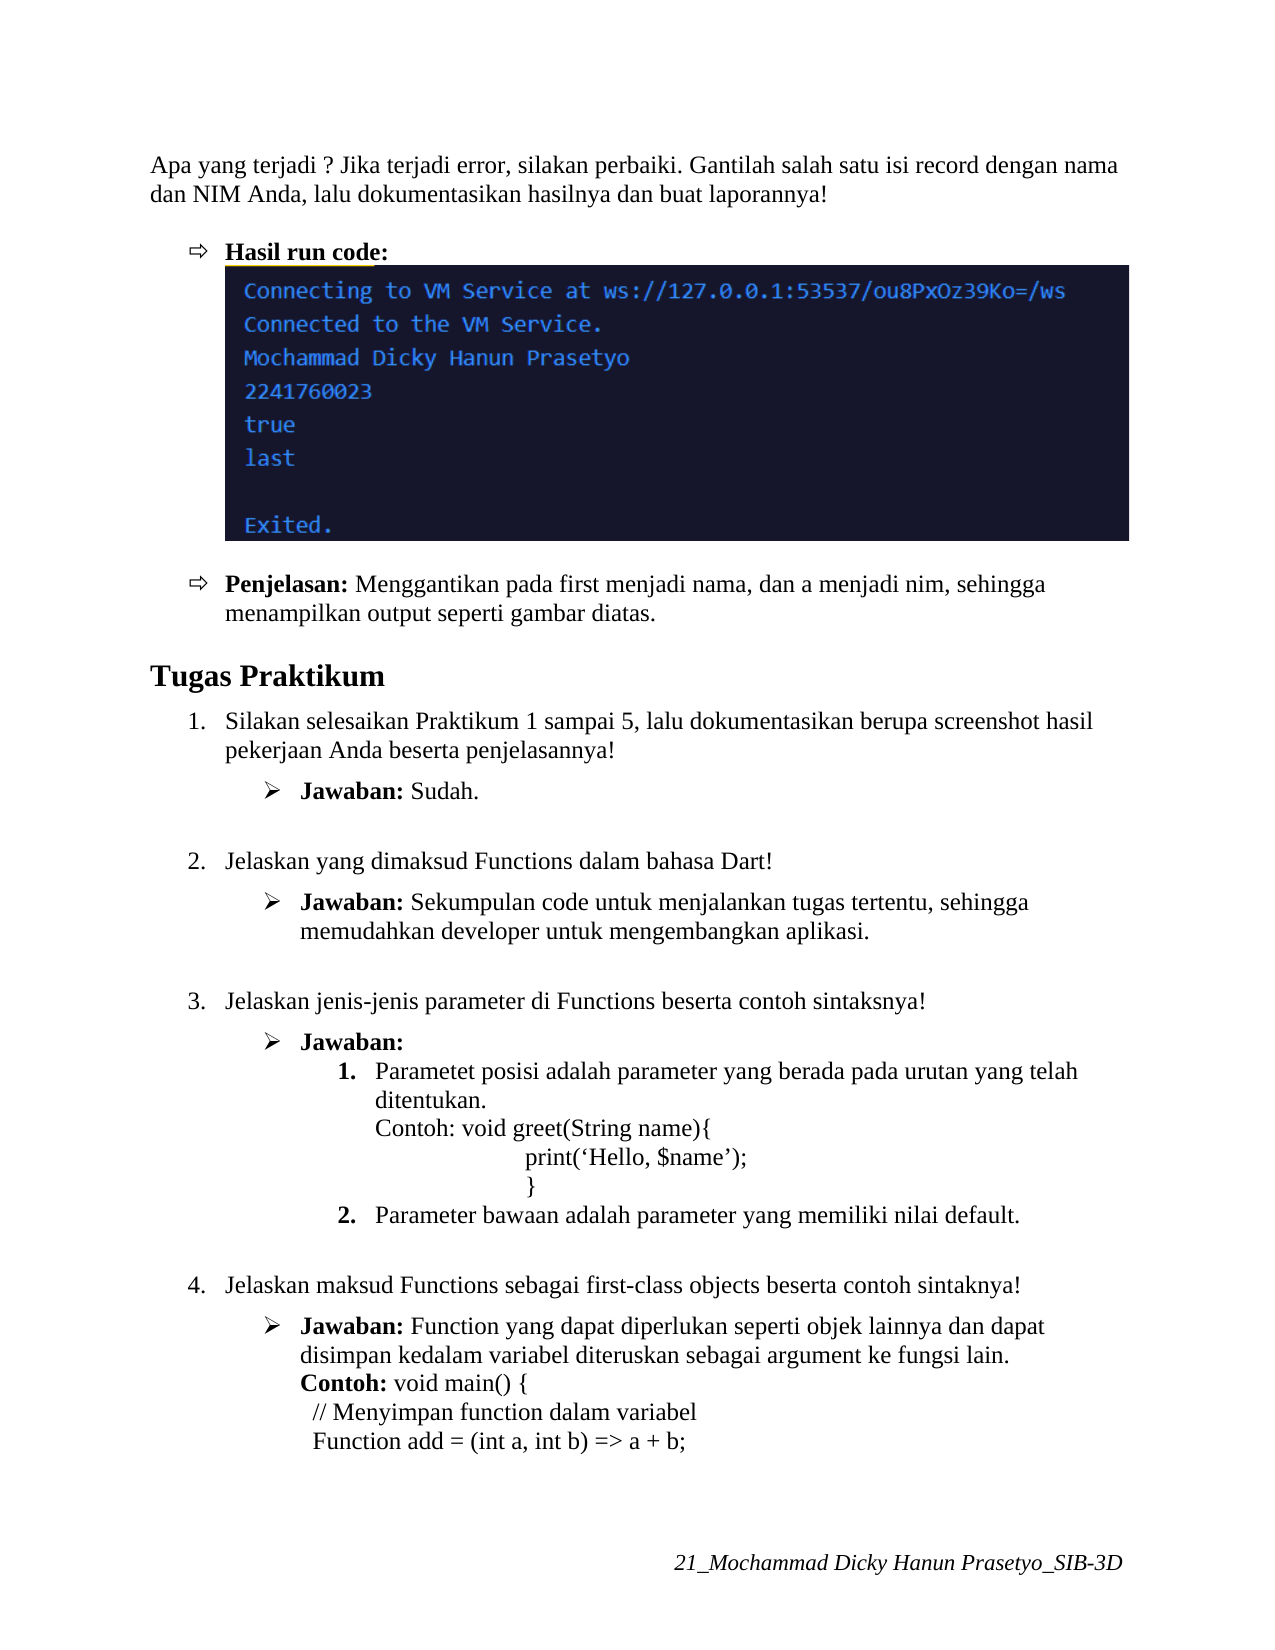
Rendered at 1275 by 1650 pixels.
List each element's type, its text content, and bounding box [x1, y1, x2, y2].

list // Menyimpan function dalam variabel [300, 1397, 1125, 1426]
picture [225, 265, 1130, 541]
list Hasil run code: [187, 237, 1125, 265]
list Contoh: void greet(String name){ [375, 1113, 1125, 1142]
list Penjelasan: Menggantikan pada first menjadi nama, dan a menjadi nim, sehingga menampilkan output seperti gambar diatas. [187, 569, 1125, 626]
list Jawaban: Sudah. [262, 776, 1125, 805]
text Apa yang terjadi ? Jika terjadi error, silakan perbaiki. Gantilah salah satu isi record dengan nama dan NIM Anda, lalu dokumentasikan hasilnya dan buat laporannya! [150, 150, 1125, 207]
list Function add = (int a, int b) => a + b; [300, 1426, 1125, 1455]
list Silakan selesaikan Praktikum 1 sampai 5, lalu dokumentasikan berupa screenshot hasil pekerjaan Anda beserta penjelasannya! [187, 706, 1125, 763]
list Jawaban: Sekumpulan code untuk menjalankan tugas tertentu, sehingga memudahkan developer untuk mengembangkan aplikasi. [262, 887, 1125, 945]
list Jawaban: [262, 1027, 1125, 1056]
list Parameter bawaan adalah parameter yang memiliki nilai default. [337, 1200, 1125, 1228]
text Tugas Praktikum [150, 658, 1125, 693]
list Jawaban: Function yang dapat diperlukan seperti objek lainnya dan dapat disimpan kedalam variabel diteruskan sebagai argument ke fungsi lain. [262, 1311, 1125, 1368]
list print(‘Hello, $name’); [375, 1142, 1125, 1171]
list Contoh: void main() { [300, 1368, 1125, 1397]
list Parametet posisi adalah parameter yang berada pada urutan yang telah ditentukan. [337, 1056, 1125, 1113]
list Jelaskan yang dimaksud Functions dalam bahasa Dart! [187, 846, 1125, 875]
list } [375, 1171, 1125, 1200]
list Jelaskan maksud Functions sebagai first-class objects beserta contoh sintaknya! [187, 1270, 1125, 1298]
list Jelaskan jenis-jenis parameter di Functions beserta contoh sintaksnya! [187, 986, 1125, 1015]
